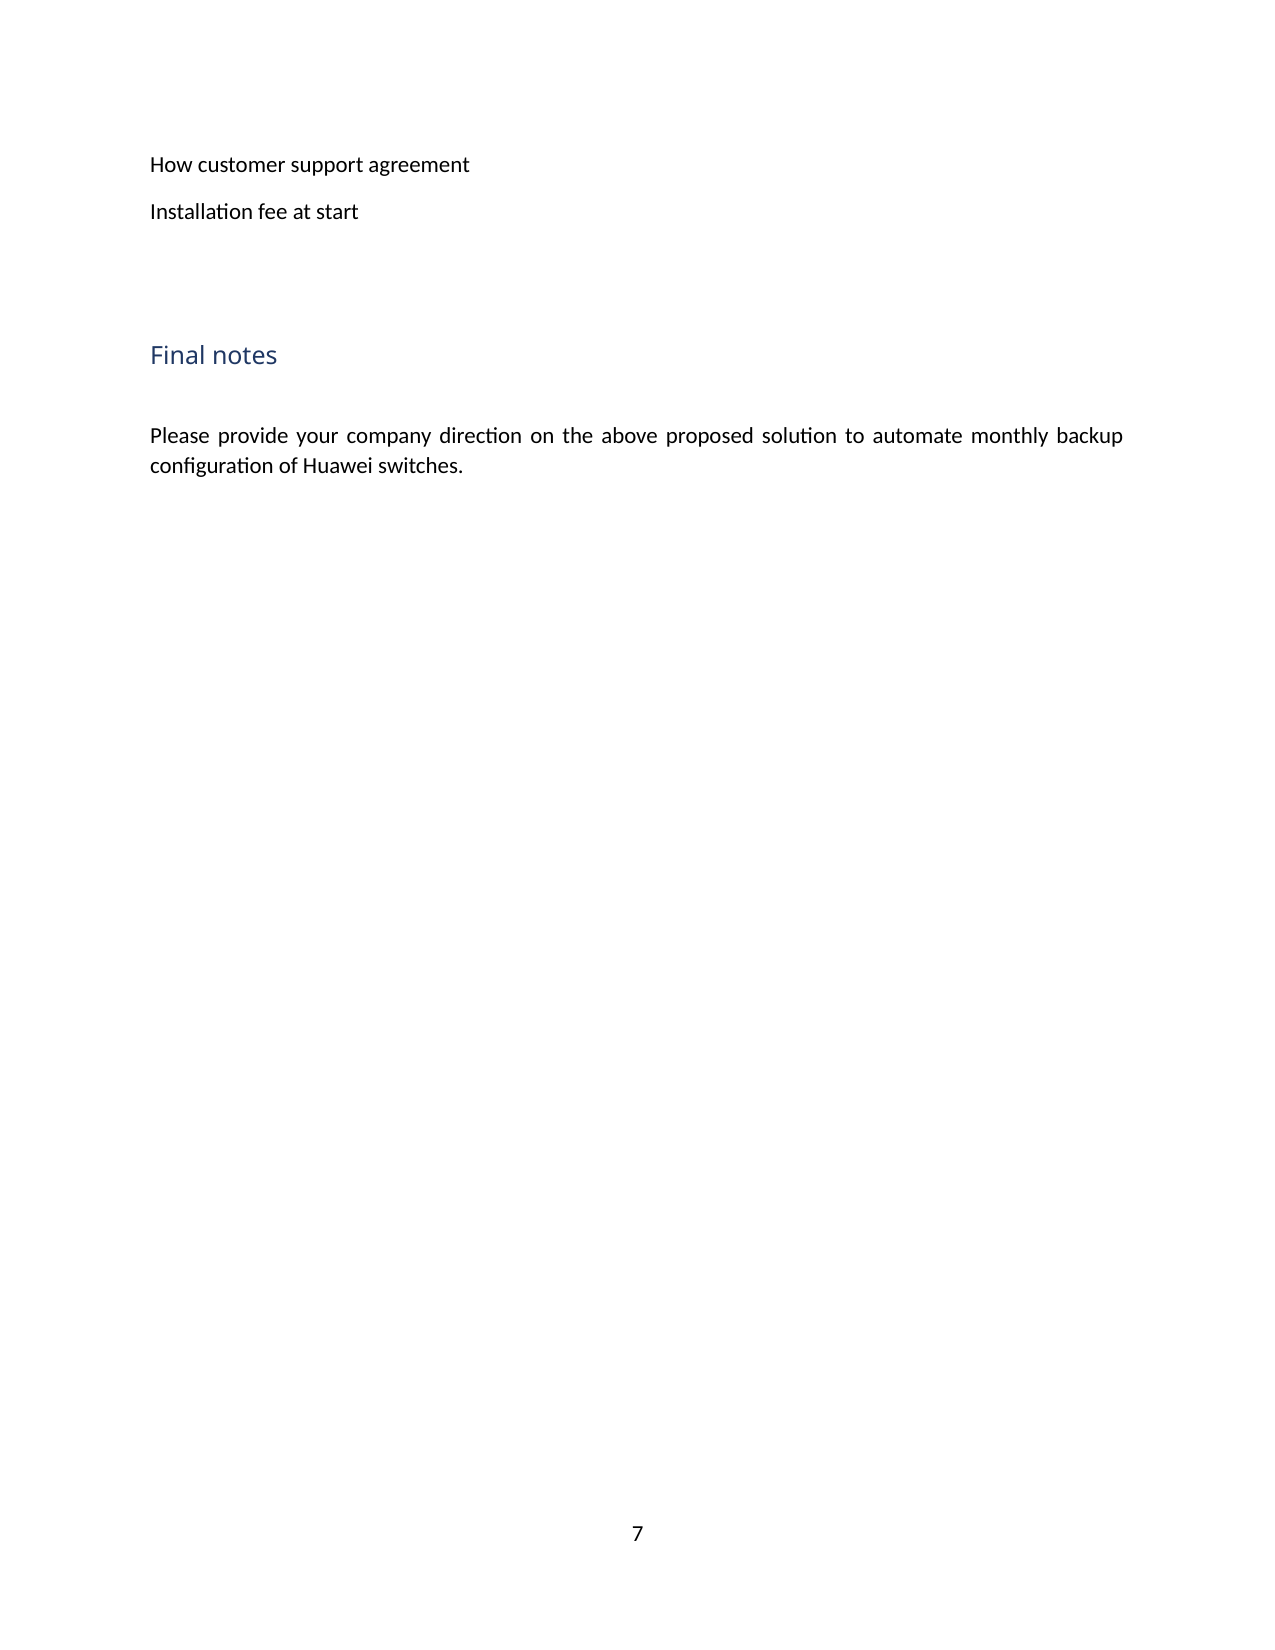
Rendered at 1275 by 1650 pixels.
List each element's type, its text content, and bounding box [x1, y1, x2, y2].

text Please provide your company direction on the above proposed solution to automate monthly backup configuration of Huawei switches. [150, 421, 1125, 479]
text How customer support agreement [150, 150, 1125, 178]
subtitle Final notes [150, 337, 1125, 372]
text Installation fee at start [150, 197, 1125, 225]
